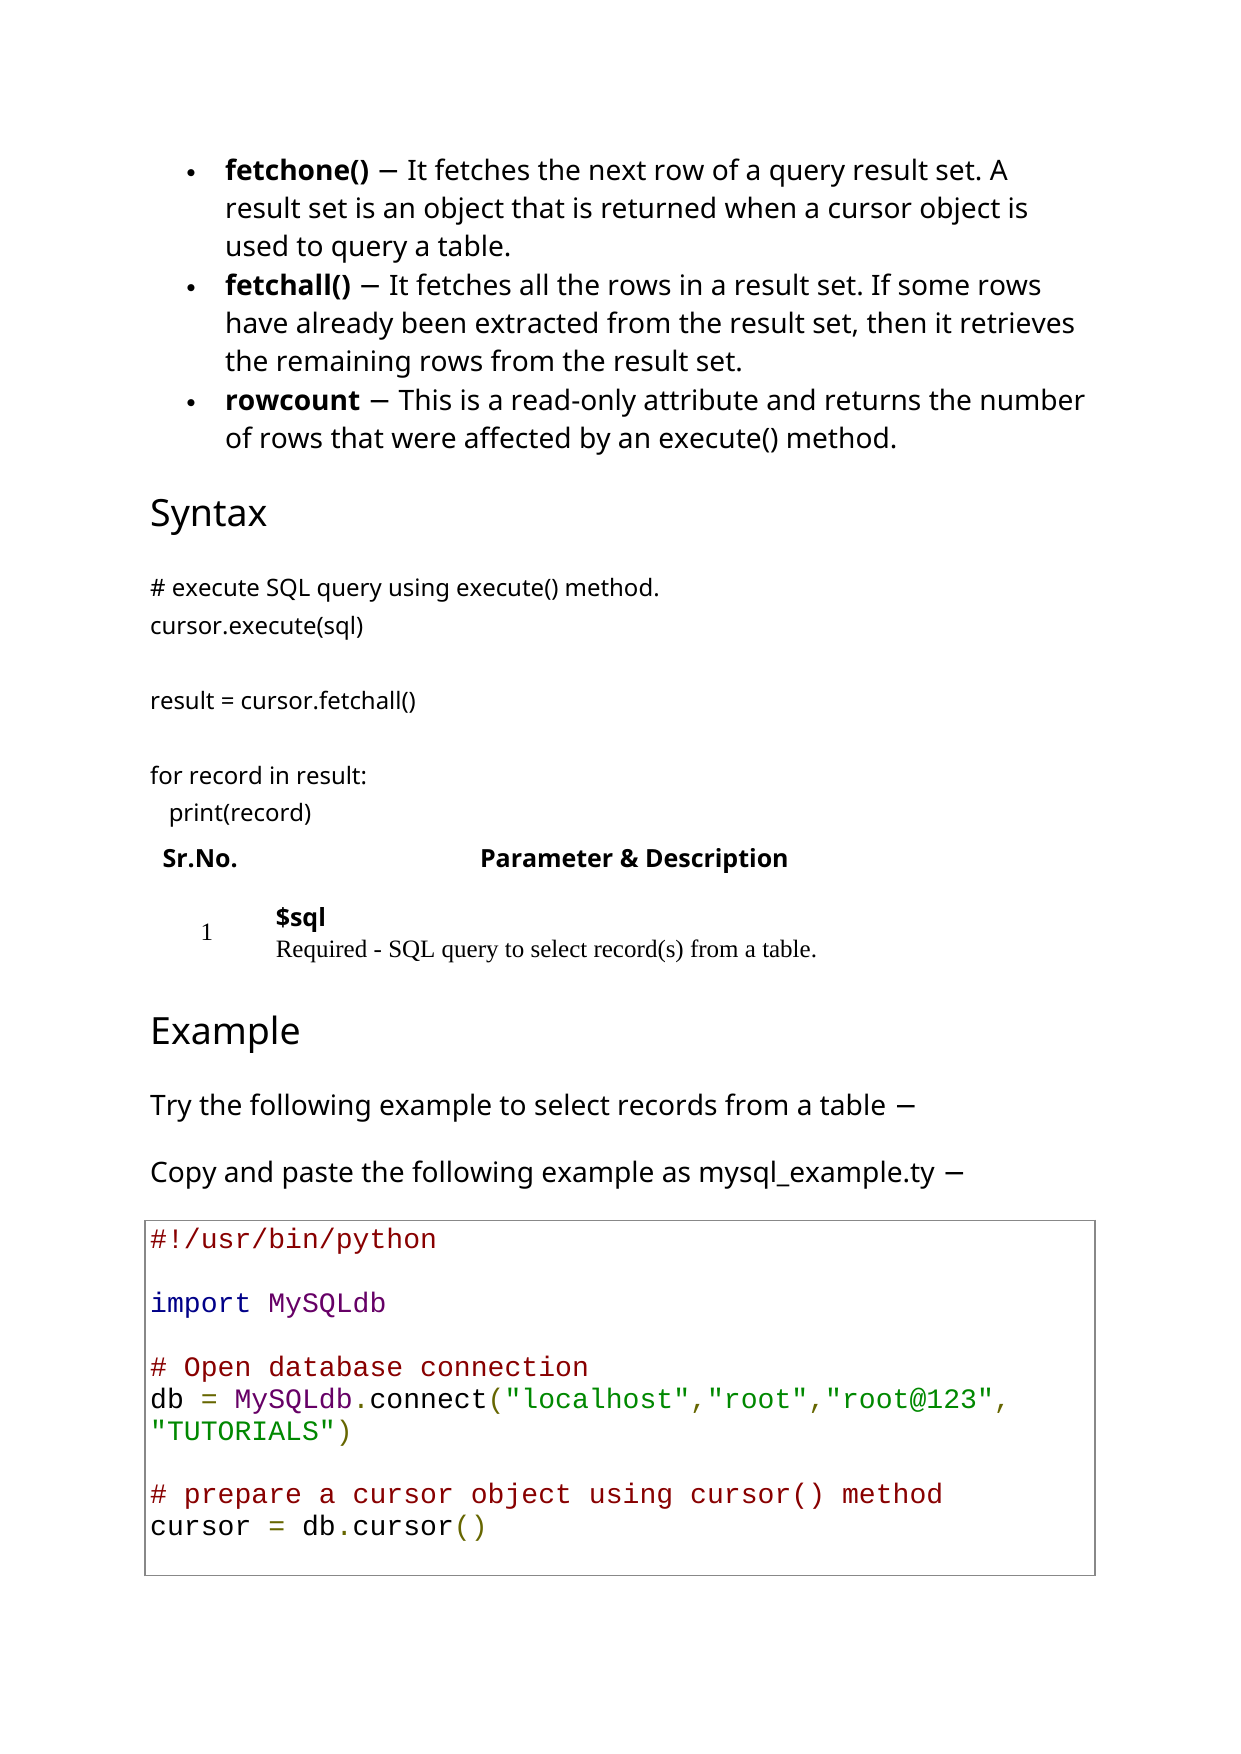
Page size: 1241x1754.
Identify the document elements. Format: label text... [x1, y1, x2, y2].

text db = MySQLdb.connect("localhost","root","root@123", "TUTORIALS") [150, 1385, 1090, 1449]
text result = cursor.fetchall() [150, 678, 1090, 716]
text # execute SQL query using execute() method. [150, 566, 1090, 603]
text Try the following example to select records from a table − [150, 1085, 1090, 1123]
table_header Parameter & Description [263, 829, 1006, 888]
text # prepare a cursor object using cursor() method [150, 1481, 1090, 1512]
text import MySQLdb [150, 1289, 1090, 1321]
table_cell 1 [150, 888, 263, 975]
text cursor = db.cursor() [150, 1512, 1090, 1544]
table_cell $sql Required - SQL query to select record(s) from a table. [263, 888, 1006, 975]
text # Open database connection [150, 1353, 1090, 1385]
text cursor.execute(sql) [150, 603, 1090, 641]
text for record in result: [150, 753, 1090, 791]
text Syntax [150, 486, 1090, 537]
text print(record) [150, 791, 1090, 828]
list fetchone() − It fetches the next row of a query result set. A result set is an object that is returned when a cursor object is used to query a table. [187, 150, 1090, 265]
table_header Sr.No. [150, 829, 263, 888]
list fetchall() − It fetches all the rows in a result set. If some rows have already been extracted from the result set, then it retrieves the remaining rows from the result set. [187, 265, 1090, 380]
list rowcount − This is a read-only attribute and returns the number of rows that were affected by an execute() method. [187, 380, 1090, 457]
text #!/usr/bin/python [146, 1221, 1094, 1257]
text Copy and paste the following example as mysql_example.ty − [150, 1152, 1090, 1191]
text Example [150, 1004, 1090, 1056]
